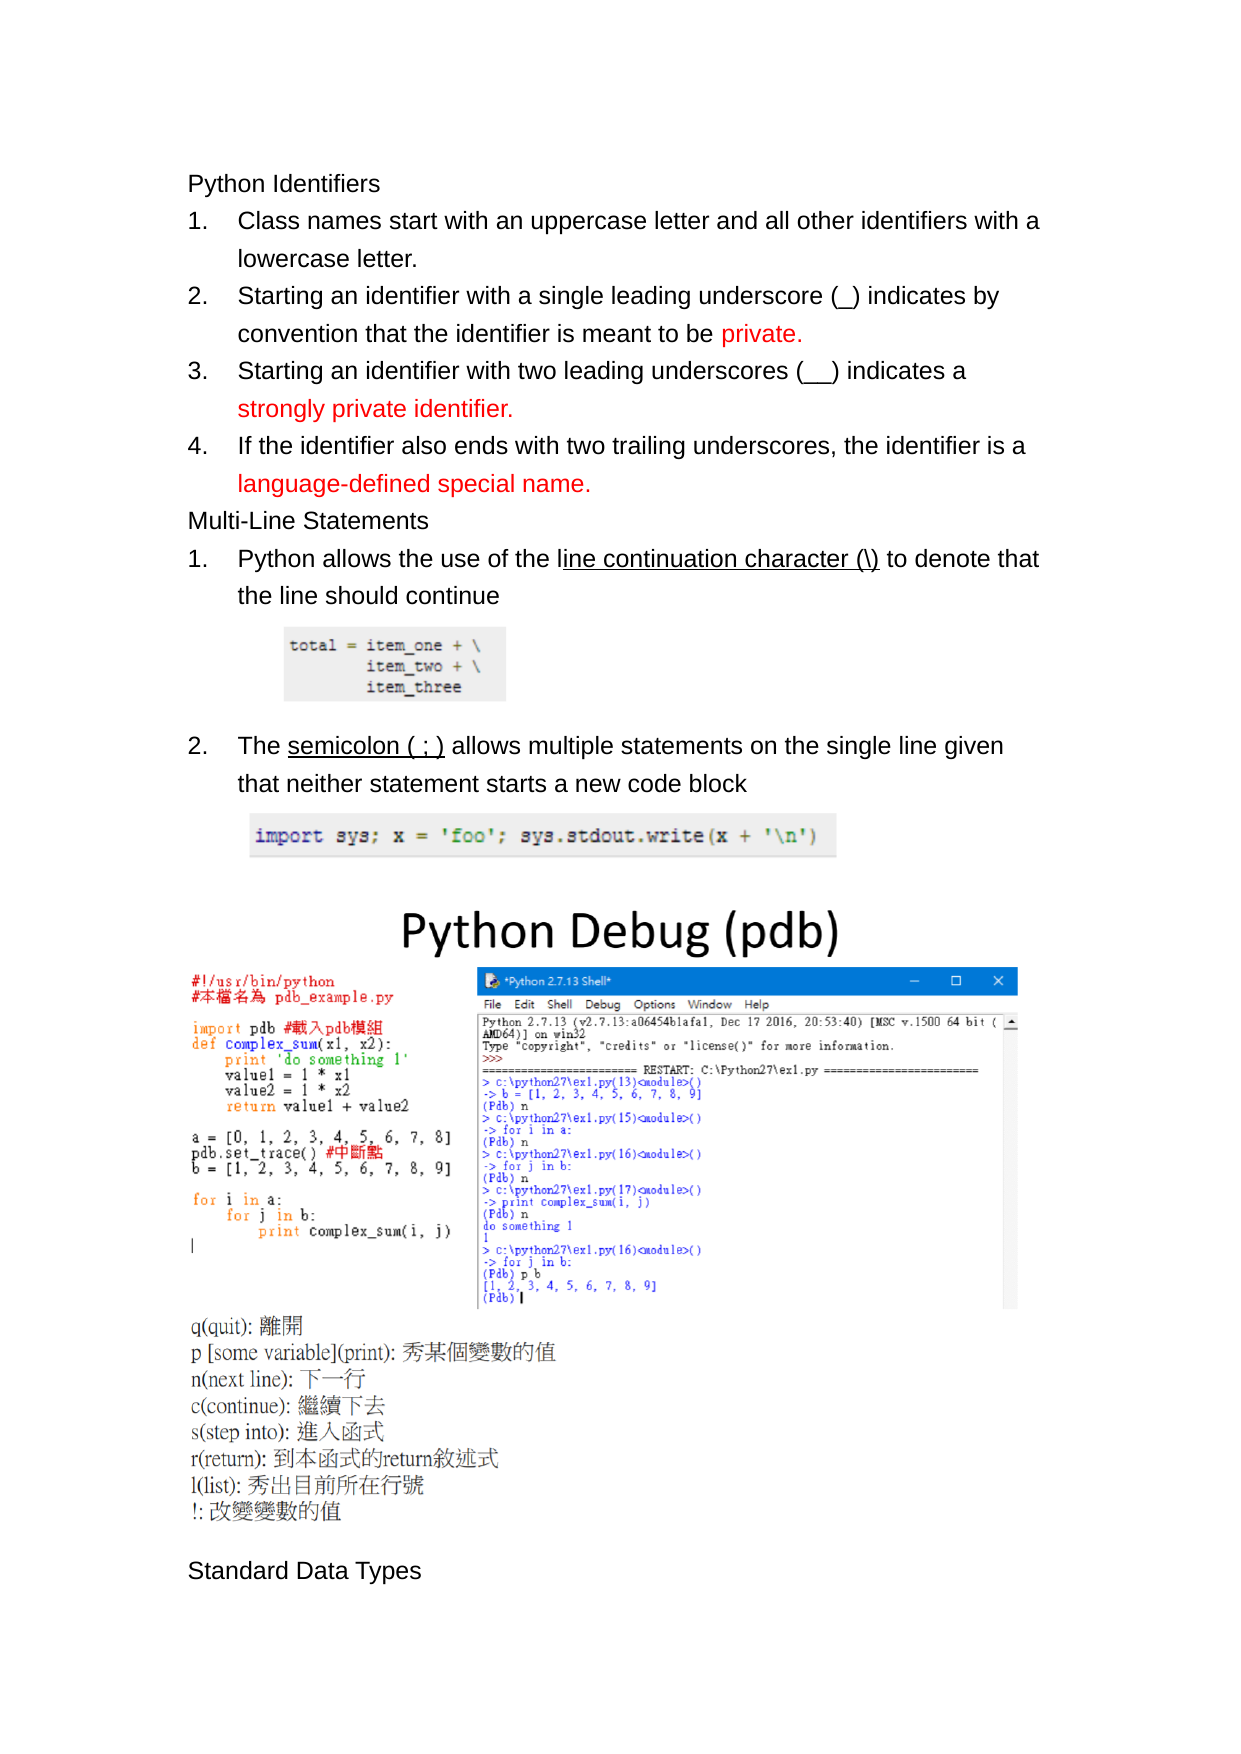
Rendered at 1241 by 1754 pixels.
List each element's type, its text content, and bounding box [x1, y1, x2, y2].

list Class names start with an uppercase letter and all other identifiers with a lowercase letter. [187, 202, 1053, 277]
list Python allows the use of the line continuation character (\) to denote that the line should continue [187, 539, 1053, 614]
text Python Identifiers [187, 164, 1053, 202]
list Starting an identifier with a single leading underscore (_) indicates by convention that the identifier is meant to be private. [187, 277, 1053, 352]
list Starting an identifier with two leading underscores (__) indicates a strongly private identifier. [187, 352, 1053, 427]
text Standard Data Types [187, 1552, 1053, 1589]
picture [237, 802, 847, 866]
picture [279, 620, 511, 702]
list If the identifier also ends with two trailing underscores, the identifier is a language-defined special name. [187, 427, 1053, 502]
picture [187, 877, 1053, 1528]
text Multi-Line Statements [187, 502, 1053, 539]
